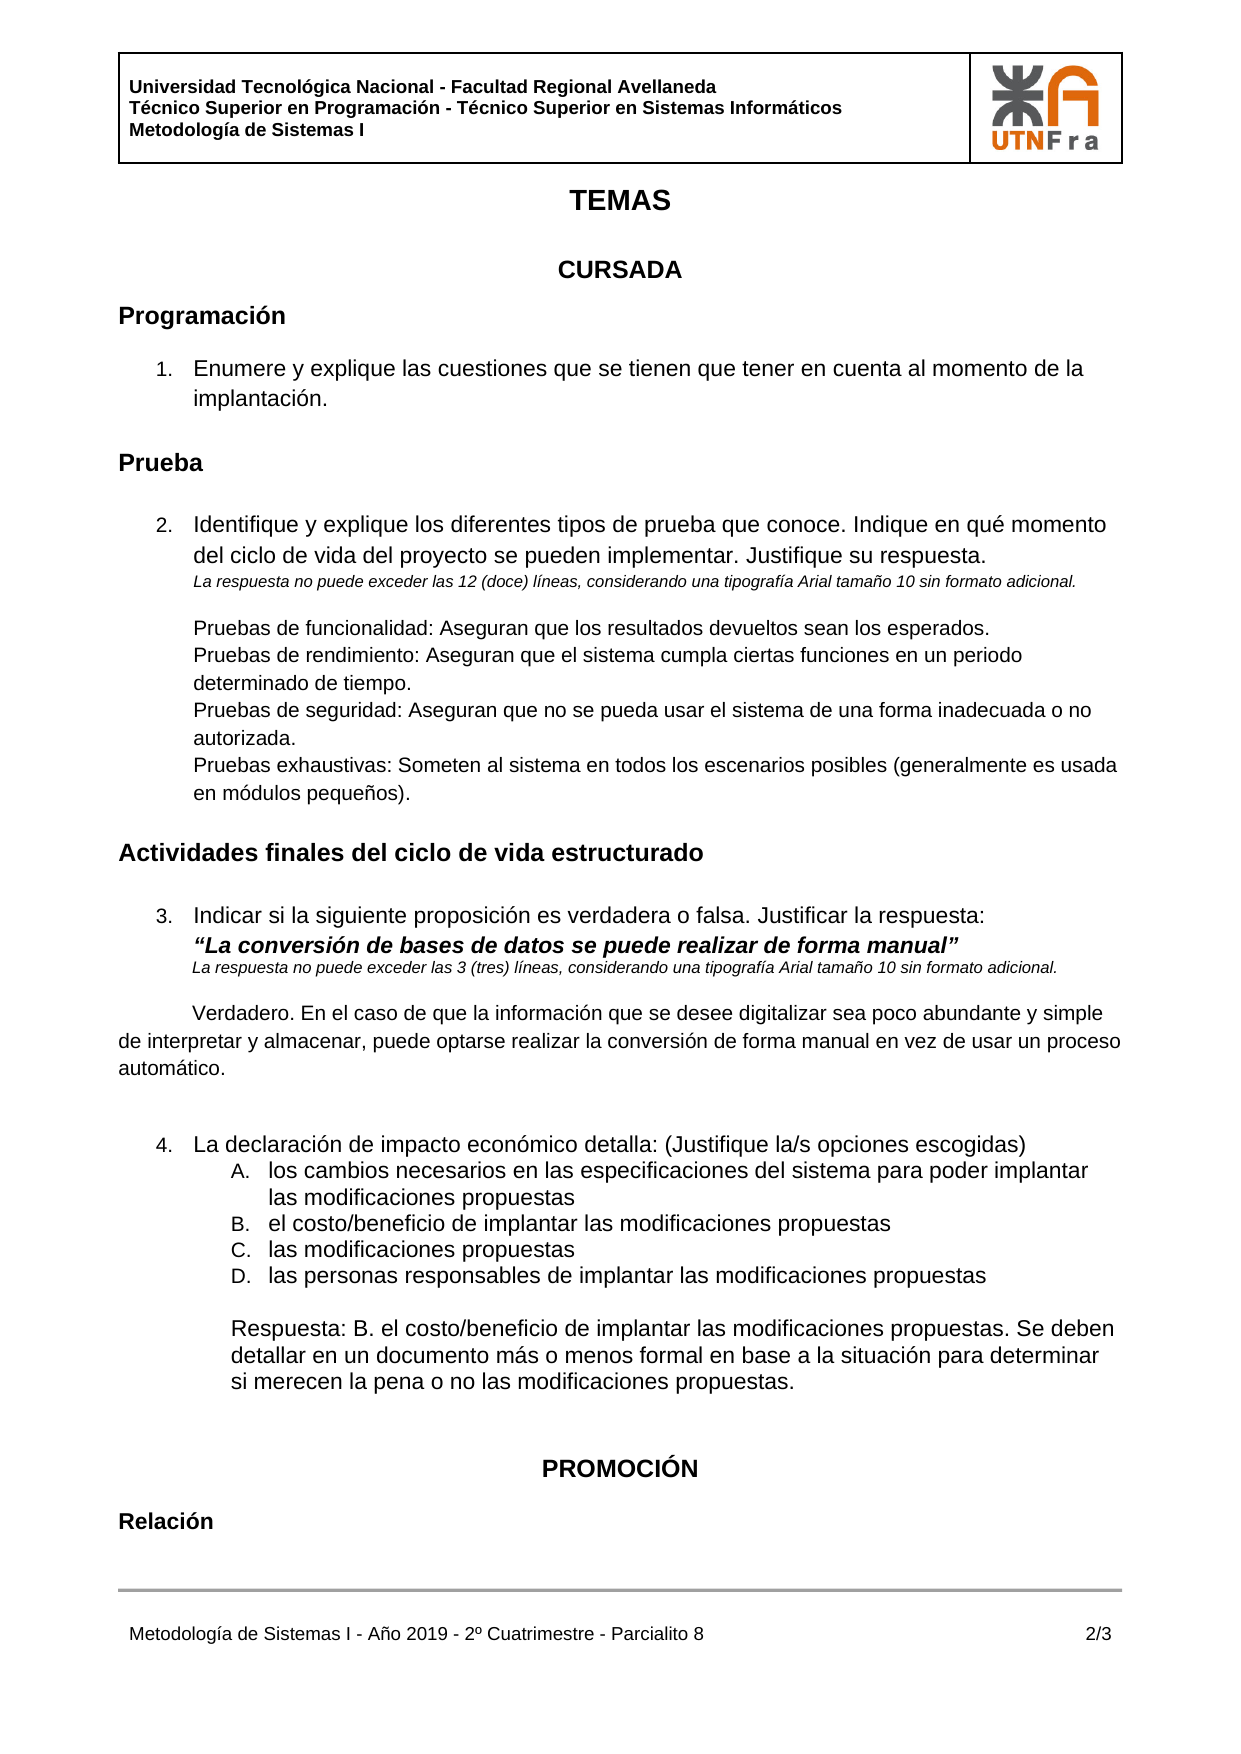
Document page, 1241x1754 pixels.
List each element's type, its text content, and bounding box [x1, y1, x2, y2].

text Pruebas exhaustivas: Someten al sistema en todos los escenarios posibles (generalmente es usada en módulos pequeños). [193, 753, 1122, 805]
list Indicar si la siguiente proposición es verdadera o falsa. Justificar la respuesta: [156, 902, 1122, 928]
text Respuesta: B. el costo/beneficio de implantar las modificaciones propuestas. Se deben detallar en un documento más o menos formal en base a la situación para determinar si merecen la pena o no las modificaciones propuestas. [231, 1315, 1122, 1394]
list Enumere y explique las cuestiones que se tienen que tener en cuenta al momento de la implantación. [156, 355, 1122, 411]
text Pruebas de rendimiento: Aseguran que el sistema cumpla ciertas funciones en un periodo determinado de tiempo. [193, 643, 1122, 695]
subtitle TEMAS [118, 183, 1122, 217]
text La respuesta no puede exceder las 3 (tres) líneas, considerando una tipografía Arial tamaño 10 sin formato adicional. [118, 958, 1122, 977]
text Verdadero. En el caso de que la información que se desee digitalizar sea poco abundante y simple de interpretar y almacenar, puede optarse realizar la conversión de forma manual en vez de usar un proceso automático. [118, 1001, 1122, 1080]
list los cambios necesarios en las especificaciones del sistema para poder implantar las modificaciones propuestas [231, 1157, 1122, 1210]
text Programación [118, 301, 1122, 329]
text Actividades finales del ciclo de vida estructurado [118, 838, 1122, 867]
list Identifique y explique los diferentes tipos de prueba que conoce. Indique en qué momento del ciclo de vida del proyecto se pueden implementar. Justifique su respuesta. [156, 511, 1122, 568]
text “La conversión de bases de datos se puede realizar de forma manual” [118, 932, 1122, 958]
list las personas responsables de implantar las modificaciones propuestas [231, 1262, 1122, 1289]
subtitle Relación [118, 1508, 1122, 1534]
subtitle PROMOCIÓN [118, 1454, 1122, 1483]
list La declaración de impacto económico detalla: (Justifique la/s opciones escogidas) [156, 1131, 1122, 1157]
picture [990, 64, 1102, 152]
text Pruebas de funcionalidad: Aseguran que los resultados devueltos sean los esperados. [193, 616, 1122, 640]
subtitle CURSADA [118, 255, 1122, 284]
text La respuesta no puede exceder las 12 (doce) líneas, considerando una tipografía Arial tamaño 10 sin formato adicional. [193, 572, 1122, 591]
list el costo/beneficio de implantar las modificaciones propuestas [231, 1210, 1122, 1236]
text Pruebas de seguridad: Aseguran que no se pueda usar el sistema de una forma inadecuada o no autorizada. [193, 698, 1122, 750]
list las modificaciones propuestas [231, 1236, 1122, 1262]
text Prueba [118, 448, 1122, 477]
